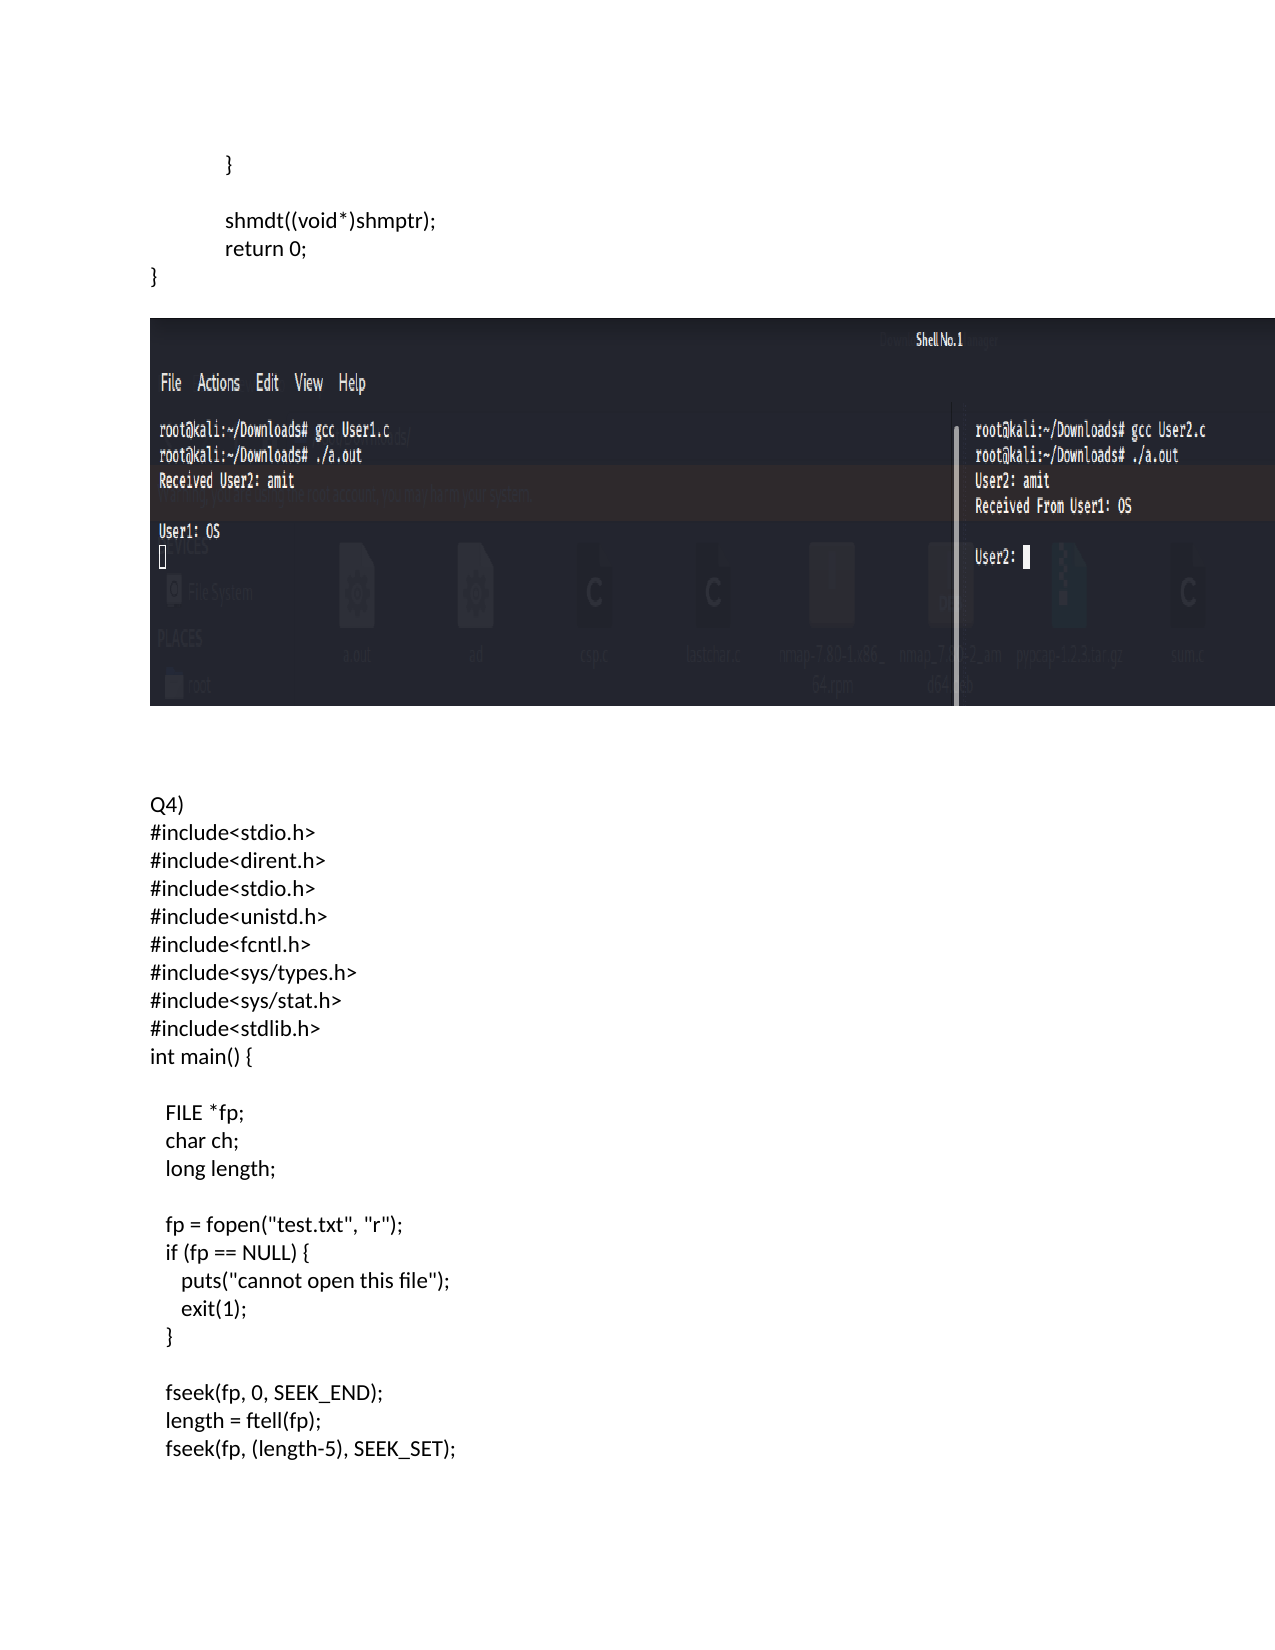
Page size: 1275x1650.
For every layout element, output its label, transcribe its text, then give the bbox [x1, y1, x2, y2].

text puts("cannot open this file"); [150, 1266, 1125, 1294]
text return 0; [150, 234, 1125, 262]
text length = ftell(fp); [150, 1406, 1125, 1434]
text fp = fopen("test.txt", "r"); [150, 1210, 1125, 1238]
text #include<sys/stat.h> [150, 986, 1125, 1014]
text #include<unistd.h> [150, 902, 1125, 930]
text #include<stdio.h> [150, 874, 1125, 902]
text long length; [150, 1154, 1125, 1182]
text fseek(fp, 0, SEEK_END); [150, 1378, 1125, 1406]
text #include<sys/types.h> [150, 958, 1125, 986]
text Q4) [150, 790, 1125, 818]
text if (fp == NULL) { [150, 1238, 1125, 1266]
text char ch; [150, 1126, 1125, 1154]
text #include<stdlib.h> [150, 1014, 1125, 1042]
text #include<fcntl.h> [150, 930, 1125, 958]
text exit(1); [150, 1294, 1125, 1322]
text } [150, 262, 1125, 290]
text int main() { [150, 1042, 1125, 1070]
text #include<stdio.h> [150, 818, 1125, 846]
text fseek(fp, (length-5), SEEK_SET); [150, 1434, 1125, 1462]
text } [150, 150, 1125, 178]
text #include<dirent.h> [150, 846, 1125, 874]
text shmdt((void*)shmptr); [150, 206, 1125, 234]
text FILE *fp; [150, 1098, 1125, 1126]
picture [150, 318, 1275, 706]
text } [150, 1322, 1125, 1350]
